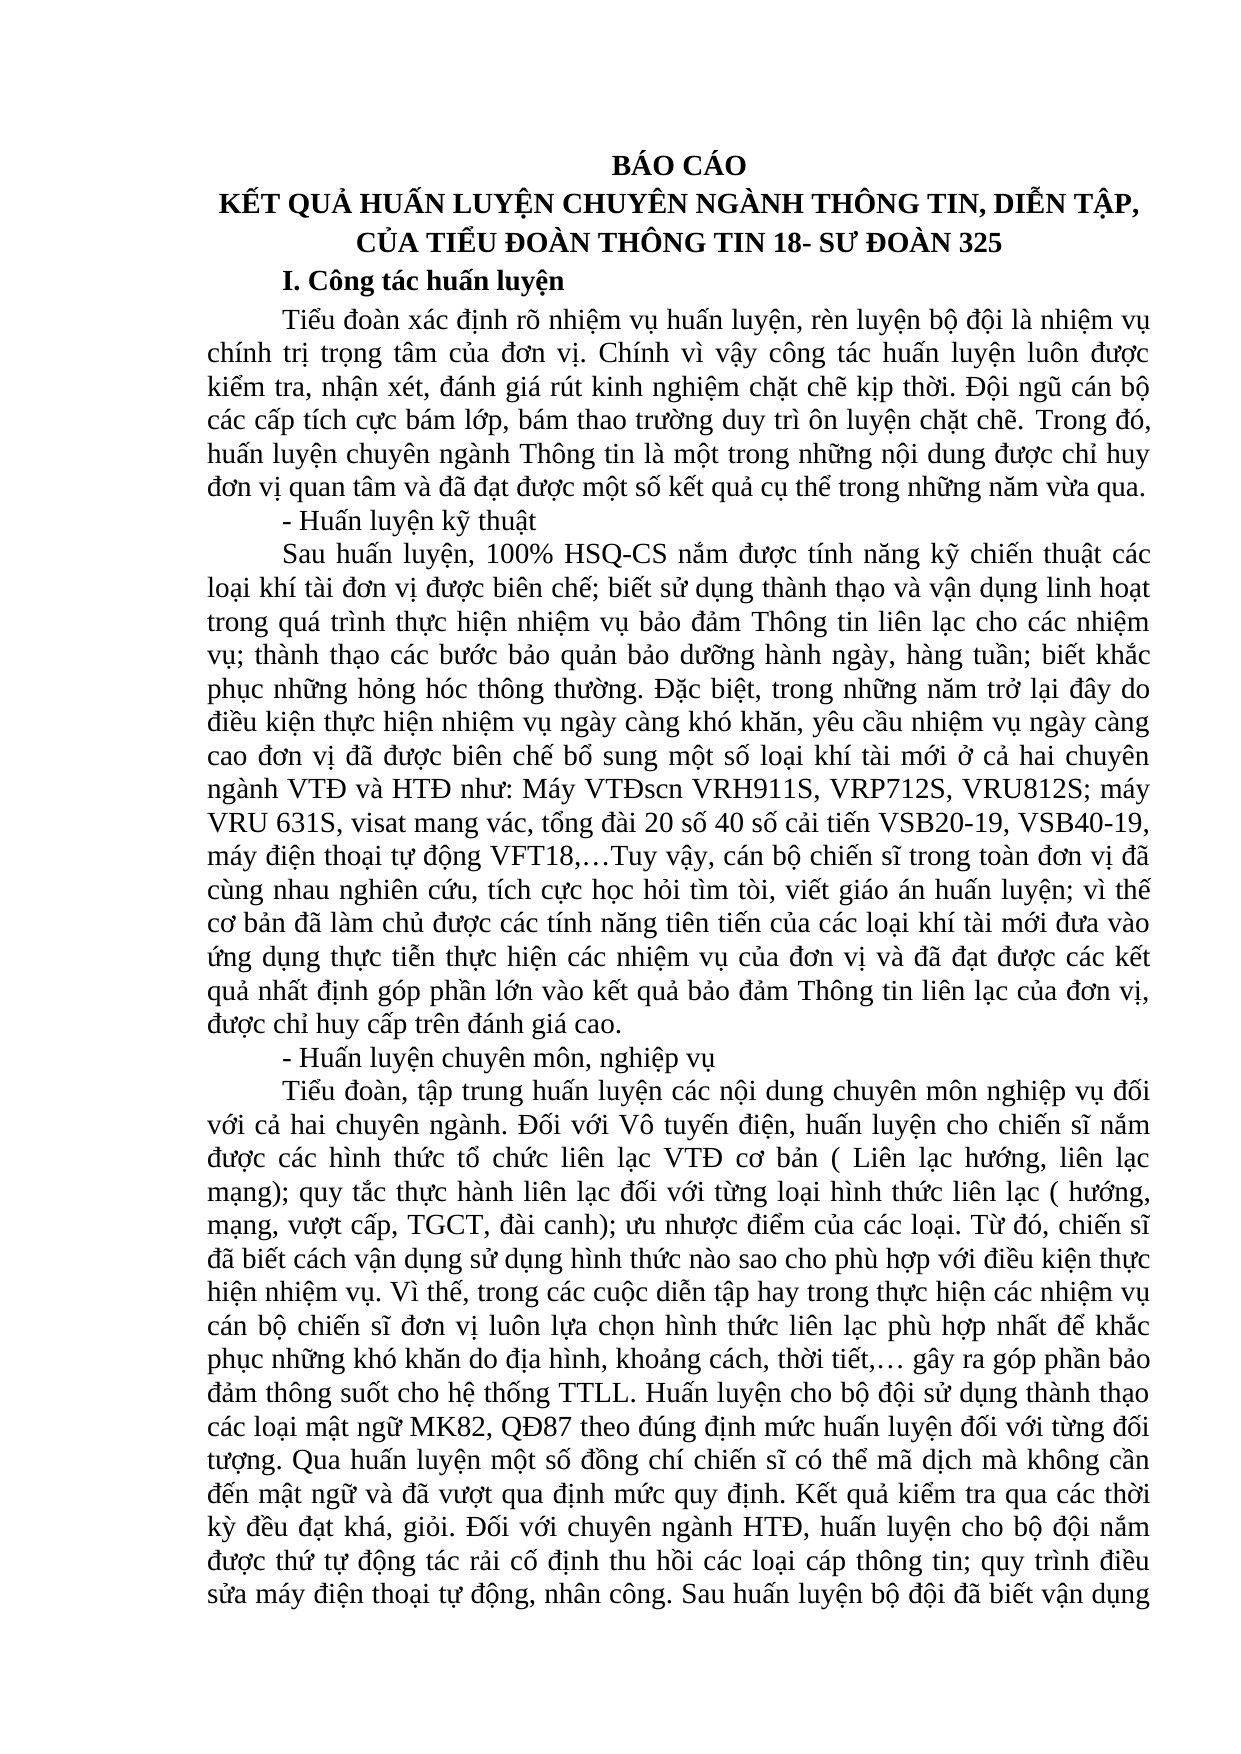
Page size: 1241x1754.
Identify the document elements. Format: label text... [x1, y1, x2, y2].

text BÁO CÁO [207, 148, 1152, 181]
text Sau huấn luyện, 100% HSQ-CS nắm được tính năng kỹ chiến thuật các loại khí tài đơn vị được biên chế; biết sử dụng thành thạo và vận dụng linh hoạt trong quá trình thực hiện nhiệm vụ bảo đảm Thông tin liên lạc cho các nhiệm vụ; thành thạo các bước bảo quản bảo dưỡng hành ngày, hàng tuần; biết khắc phục những hỏng hóc thông thường. Đặc biệt, trong những năm trở lại đây do điều kiện thực hiện nhiệm vụ ngày càng khó khăn, yêu cầu nhiệm vụ ngày càng cao đơn vị đã được biên chế bổ sung một số loại khí tài mới ở cả hai chuyên ngành VTĐ và HTĐ như: Máy VTĐscn VRH911S, VRP712S, VRU812S; máy VRU 631S, visat mang vác, tổng đài 20 số 40 số cải tiến VSB20-19, VSB40-19, máy điện thoại tự động VFT18,…Tuy vậy, cán bộ chiến sĩ trong toàn đơn vị đã cùng nhau nghiên cứu, tích cực học hỏi tìm tòi, viết giáo án huấn luyện; vì thế cơ bản đã làm chủ được các tính năng tiên tiến của các loại khí tài mới đưa vào ứng dụng thực tiễn thực hiện các nhiệm vụ của đơn vị và đã đạt được các kết quả nhất định góp phần lớn vào kết quả bảo đảm Thông tin liên lạc của đơn vị, được chỉ huy cấp trên đánh giá cao. [207, 537, 1152, 1040]
text I. Công tác huấn luyện [207, 263, 1152, 297]
text - Huấn luyện kỹ thuật [207, 503, 1152, 537]
text Tiểu đoàn xác định rõ nhiệm vụ huấn luyện, rèn luyện bộ đội là nhiệm vụ chính trị trọng tâm của đơn vị. Chính vì vậy công tác huấn luyện luôn được kiểm tra, nhận xét, đánh giá rút kinh nghiệm chặt chẽ kịp thời. Đội ngũ cán bộ các cấp tích cực bám lớp, bám thao trường duy trì ôn luyện chặt chẽ. Trong đó, huấn luyện chuyên ngành Thông tin là một trong những nội dung được chỉ huy đơn vị quan tâm và đã đạt được một số kết quả cụ thể trong những năm vừa qua. [207, 302, 1152, 503]
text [207, 1073, 1152, 1610]
text KẾT QUẢ HUẤN LUYỆN CHUYÊN NGÀNH THÔNG TIN, DIỄN TẬP, CỦA TIỂU ĐOÀN THÔNG TIN 18- SƯ ĐOÀN 325 [207, 186, 1152, 258]
text - Huấn luyện chuyên môn, nghiệp vụ [207, 1040, 1152, 1073]
